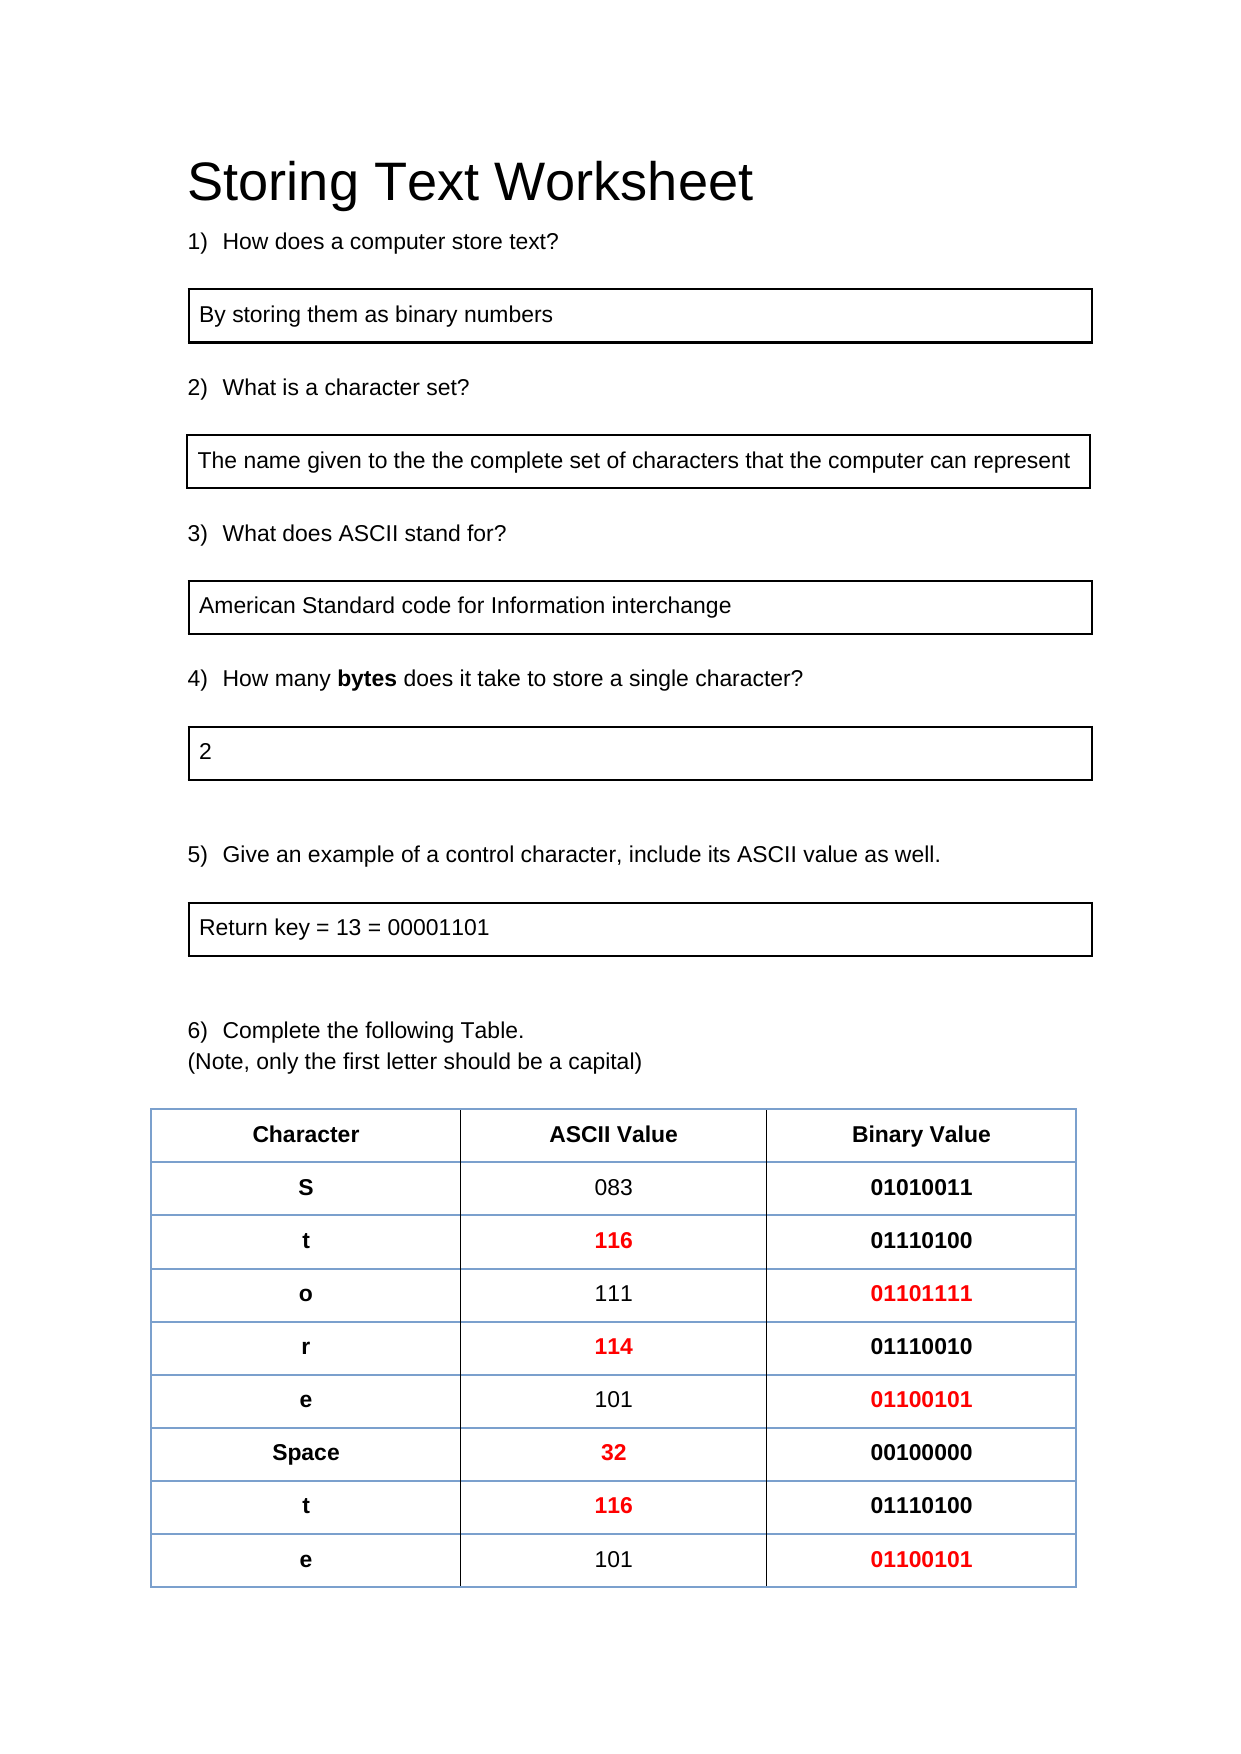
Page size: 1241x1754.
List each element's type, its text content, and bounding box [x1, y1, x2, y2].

table_cell Space [152, 1429, 460, 1480]
text 3) What does ASCII stand for? [187, 519, 1090, 546]
table_header The name given to the the complete set of characters that the computer can represent [188, 436, 1089, 487]
text (Note, only the first letter should be a capital) [150, 1048, 1090, 1074]
table_cell 101 [461, 1535, 766, 1586]
table_cell t [152, 1216, 460, 1267]
text 5) Give an example of a control character, include its ASCII value as well. [187, 841, 1090, 868]
text 2) What is a character set? [187, 374, 1090, 400]
text 4) How many bytes does it take to store a single character? [187, 665, 1090, 692]
table_cell 01100101 [767, 1376, 1075, 1427]
table_header By storing them as binary numbers [190, 290, 1091, 341]
table_header Binary Value [767, 1110, 1075, 1161]
table_cell 114 [461, 1323, 766, 1374]
table_cell 101 [461, 1376, 766, 1427]
table_cell 32 [461, 1429, 766, 1480]
table_header Return key = 13 = 00001101 [190, 904, 1091, 955]
table_cell t [152, 1482, 460, 1533]
table_cell 083 [461, 1163, 766, 1214]
table_cell 116 [461, 1216, 766, 1267]
table_cell 01110010 [767, 1323, 1075, 1374]
table_header American Standard code for Information interchange [190, 582, 1091, 633]
table_cell o [152, 1270, 460, 1321]
table_header Character [152, 1110, 460, 1161]
table_header 2 [190, 728, 1091, 779]
table_cell 01110100 [767, 1216, 1075, 1267]
table_cell r [152, 1323, 460, 1374]
text 1) How does a computer store text? [187, 228, 1090, 254]
table_cell 01101111 [767, 1270, 1075, 1321]
table_cell 00100000 [767, 1429, 1075, 1480]
table_cell 01100101 [767, 1535, 1075, 1586]
text 6) Complete the following Table. [187, 1017, 1090, 1044]
table_header ASCII Value [461, 1110, 766, 1161]
title Storing Text Worksheet [187, 150, 1090, 212]
table_cell 01010011 [767, 1163, 1075, 1214]
table_cell 116 [461, 1482, 766, 1533]
table_cell S [152, 1163, 460, 1214]
table_cell e [152, 1376, 460, 1427]
table_cell 01110100 [767, 1482, 1075, 1533]
table_cell e [152, 1535, 460, 1586]
table_cell 111 [461, 1270, 766, 1321]
